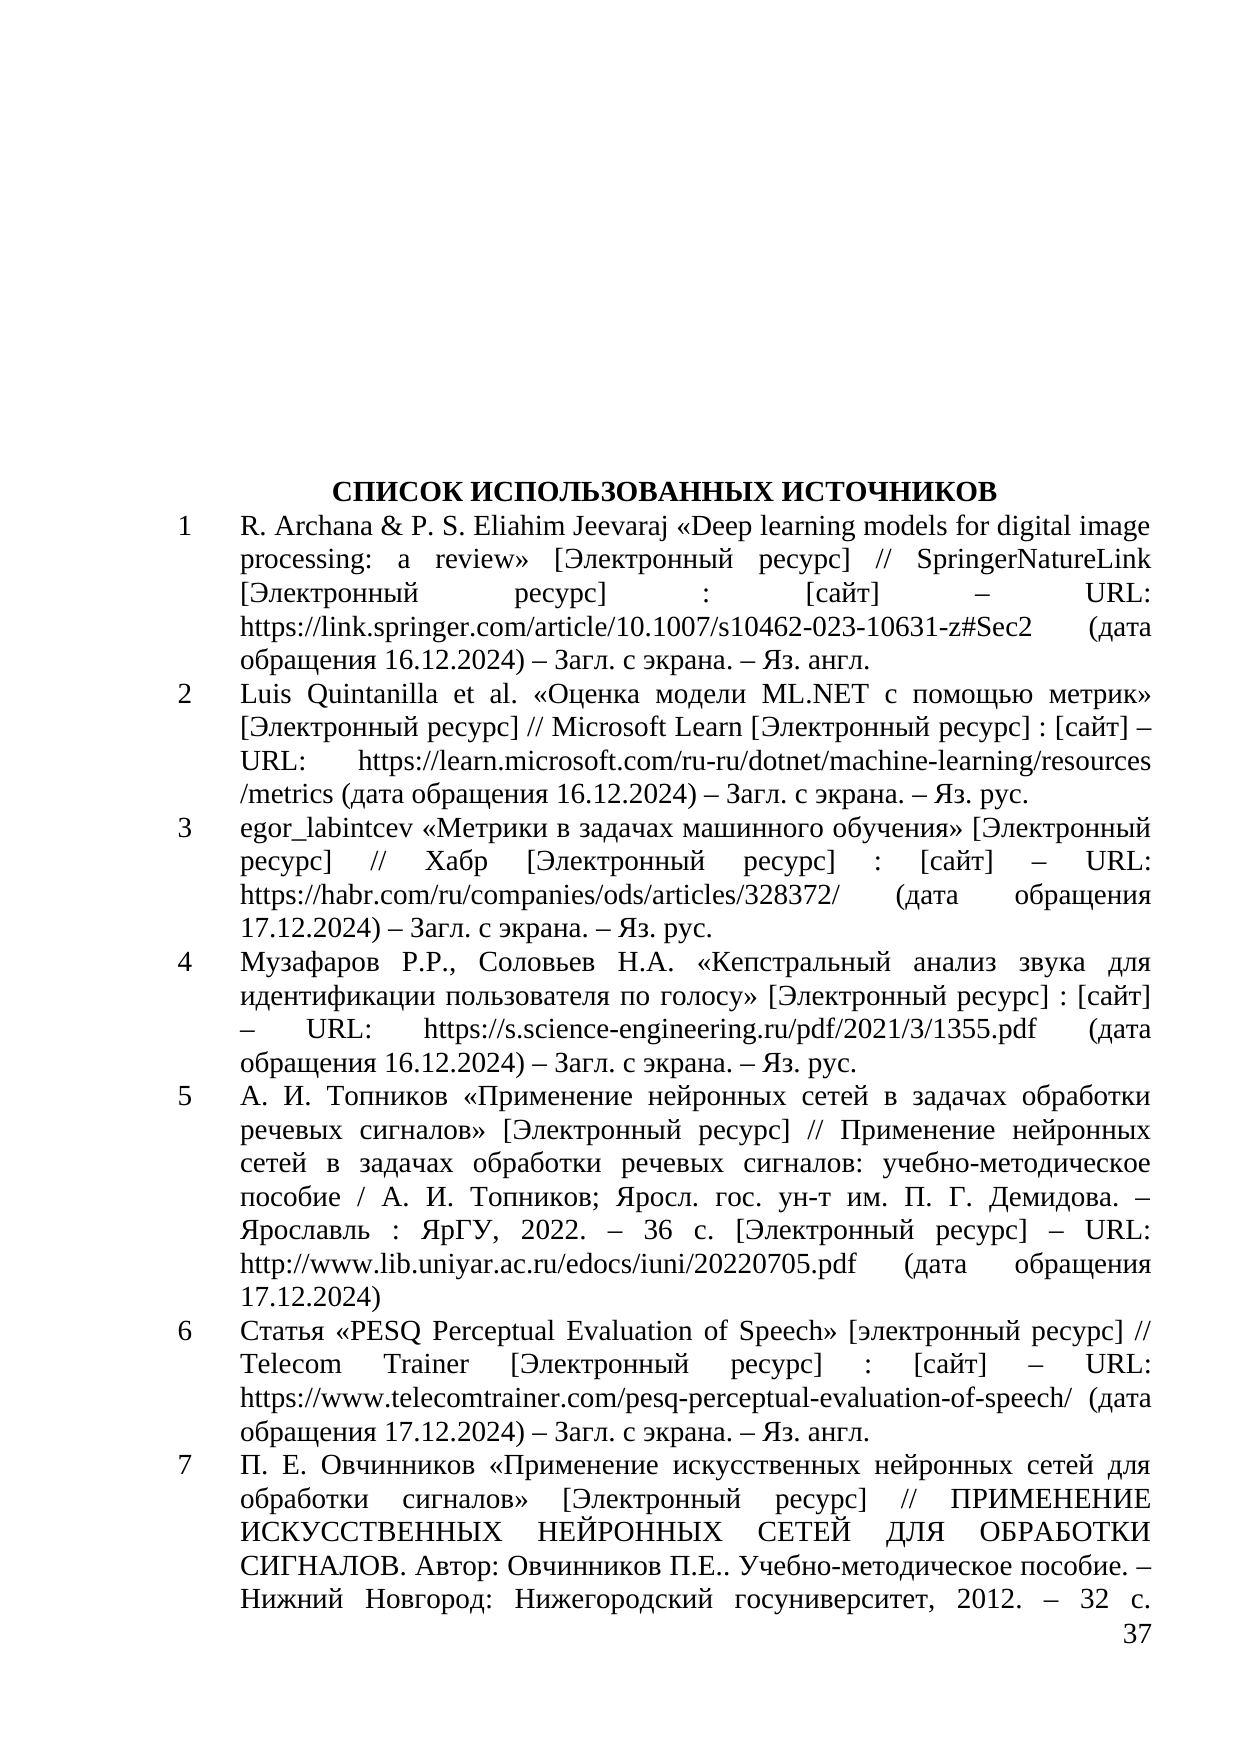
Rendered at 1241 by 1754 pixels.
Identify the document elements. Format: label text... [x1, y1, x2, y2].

list Luis Quintanilla et al. «Оценка модели ML.NET с помощью метрик» [Электронный ресурс] // Microsoft Learn [Электронный ресурс] : [сайт] – URL: https://learn.microsoft.com/ru-ru/dotnet/machine-learning/resources /metrics (дата обращения 16.12.2024) – Загл. с экрана. – Яз. рус. [177, 676, 1152, 810]
list R. Archana & P. S. Eliahim Jeevaraj «Deep learning models for digital image processing: a review» [Электронный ресурс] // SpringerNatureLink [Электронный ресурс] : [сайт] – URL: https://link.springer.com/article/10.1007/s10462-023-10631-z#Sec2 (дата обращения 16.12.2024) – Загл. с экрана. – Яз. англ. [177, 508, 1152, 676]
subtitle СПИСОК ИСПОЛЬЗОВАННЫХ ИСТОЧНИКОВ [177, 474, 1152, 508]
list egor_labintcev «Метрики в задачах машинного обучения» [Электронный ресурс] // Хабр [Электронный ресурс] : [сайт] – URL: https://habr.com/ru/companies/ods/articles/328372/ (дата обращения 17.12.2024) – Загл. с экрана. – Яз. рус. [177, 810, 1152, 944]
list Музафаров Р.Р., Соловьев Н.А. «Кепстральный анализ звука для идентификации пользователя по голосу» [Электронный ресурс] : [сайт] – URL: https://s.science-engineering.ru/pdf/2021/3/1355.pdf (дата обращения 16.12.2024) – Загл. с экрана. – Яз. рус. [177, 944, 1152, 1078]
